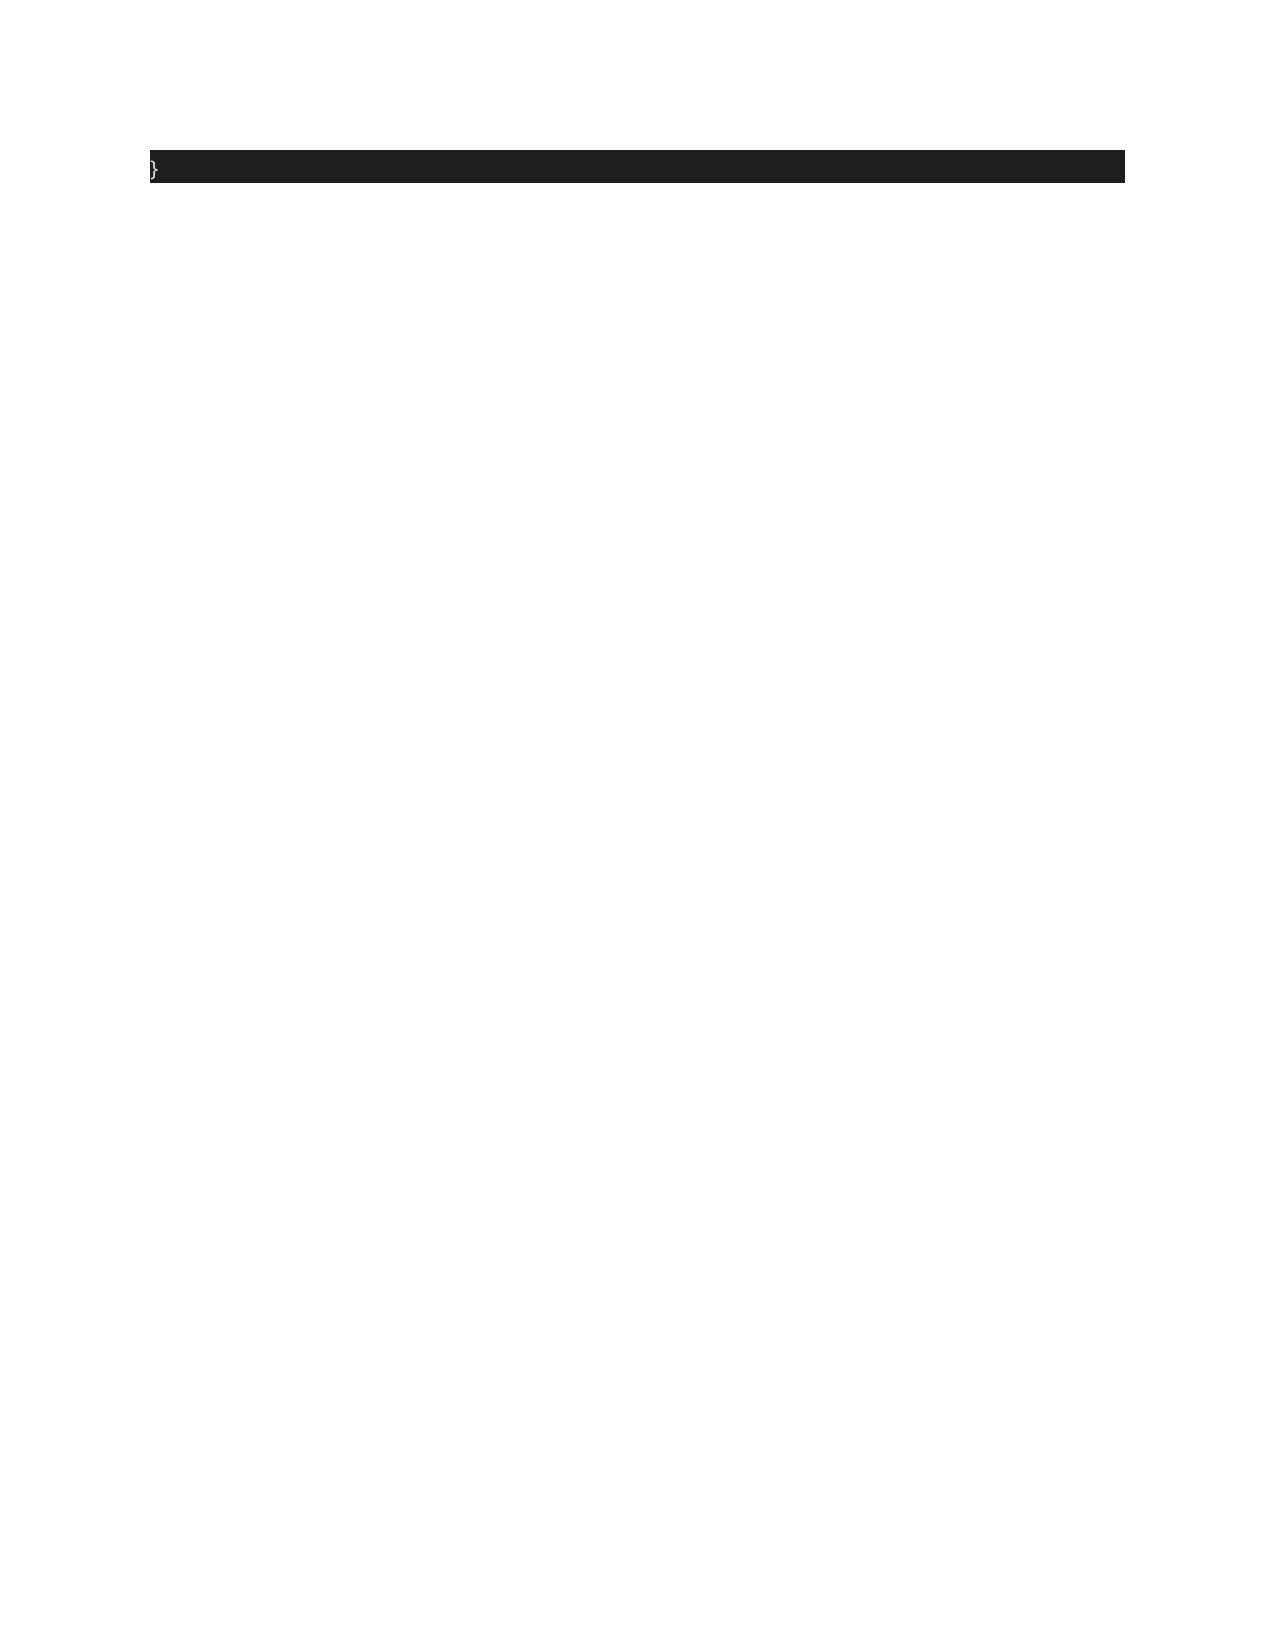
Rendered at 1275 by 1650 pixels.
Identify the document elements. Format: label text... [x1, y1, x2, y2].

text } [150, 150, 1125, 183]
